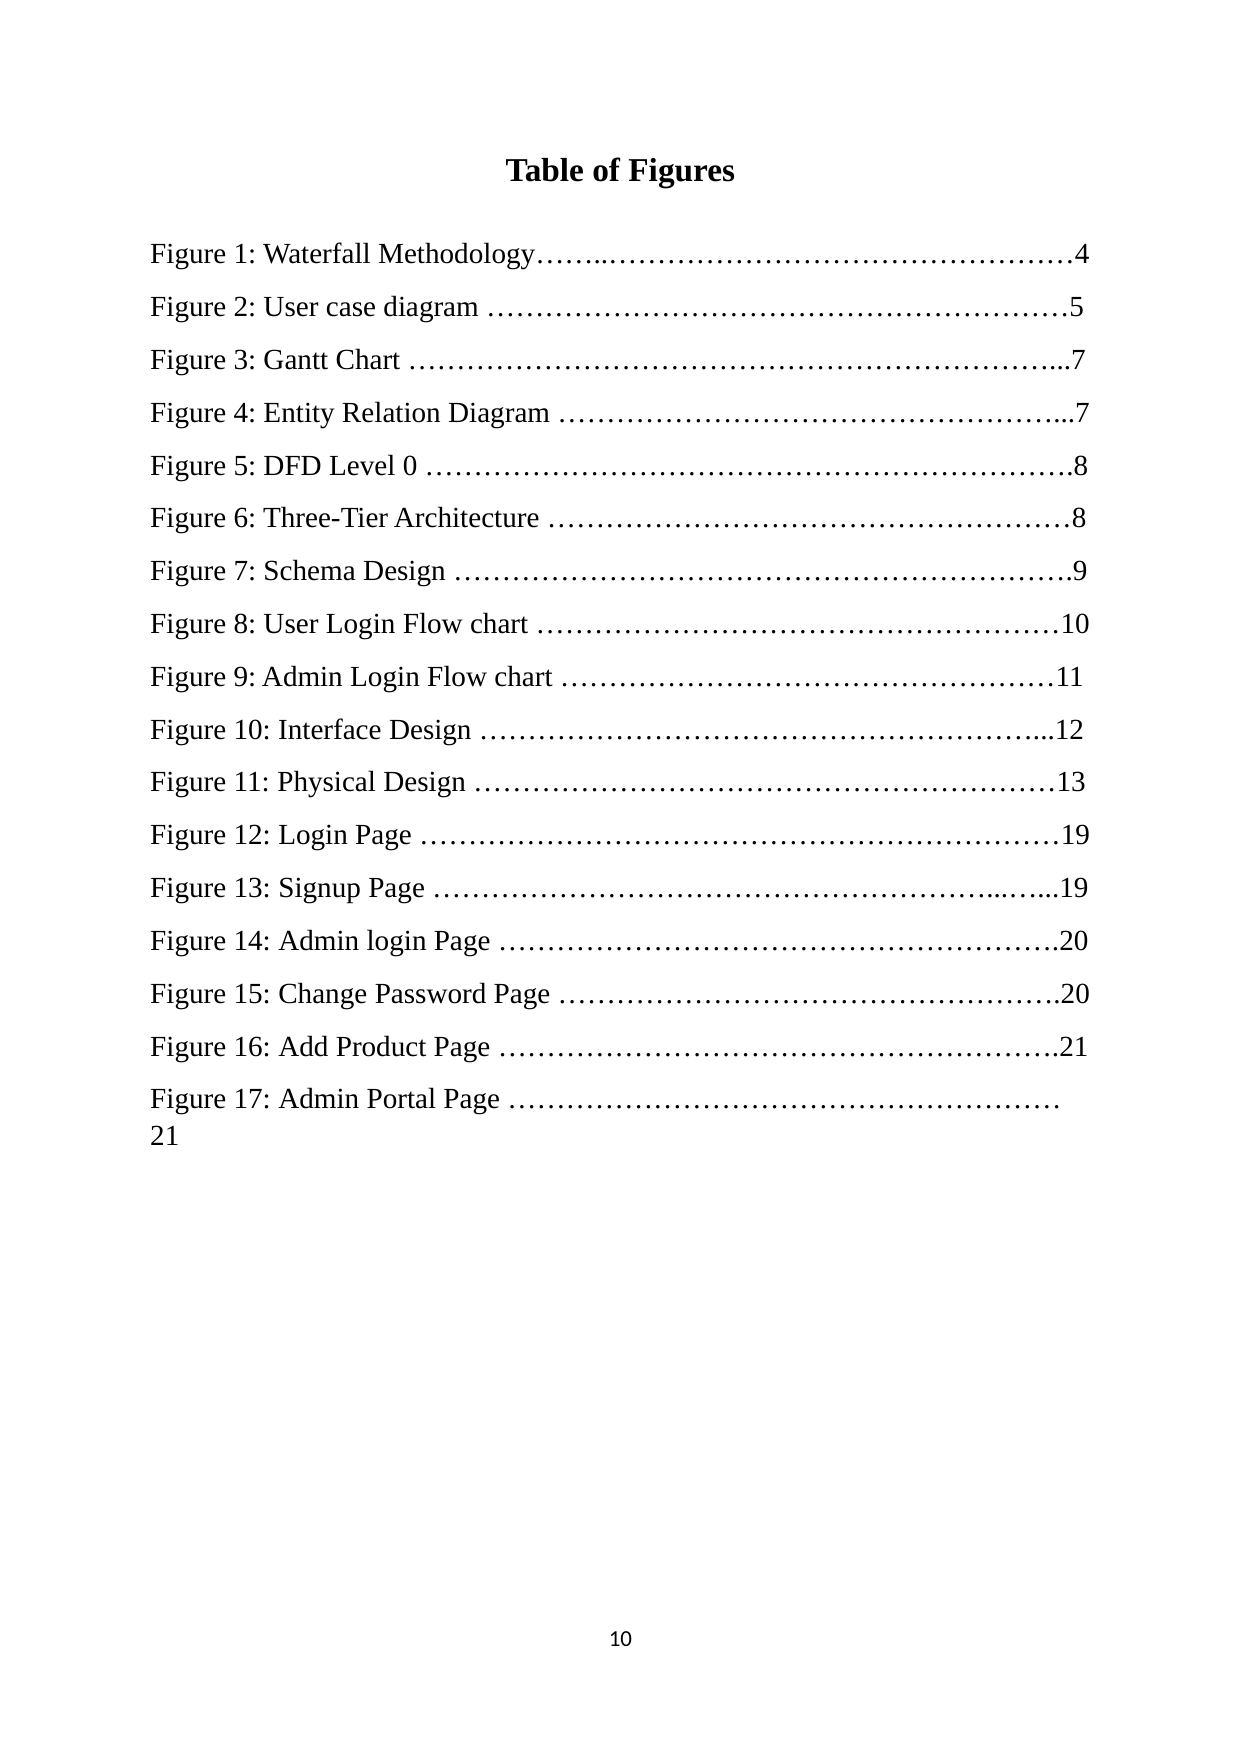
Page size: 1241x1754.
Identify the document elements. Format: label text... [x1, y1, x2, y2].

text Figure 9: Admin Login Flow chart ……………………………………………11 [150, 659, 1090, 692]
text Figure 11: Physical Design ……………………………………………………13 [150, 764, 1090, 798]
text Figure 16: Add Product Page ………………………………………………….21 [150, 1029, 1090, 1062]
text Figure 7: Schema Design ……………………………………………………….9 [150, 553, 1090, 587]
text Figure 10: Interface Design …………………………………………………...12 [150, 712, 1090, 745]
text Figure 13: Signup Page …………………………………………………...…...19 [150, 870, 1090, 904]
text Figure 15: Change Password Page …………………………………………….20 [150, 976, 1090, 1009]
text Figure 5: DFD Level 0 ………………………………………………………….8 [150, 448, 1090, 481]
text Figure 6: Three-Tier Architecture ………………………………………………8 [150, 501, 1090, 534]
text Table of Figures [150, 150, 1090, 188]
text Figure 2: User case diagram ……………………………………………………5 [150, 289, 1090, 323]
text Figure 12: Login Page …………………………………………………………19 [150, 817, 1090, 851]
text Figure 14: Admin login Page ………………………………………………….20 [150, 923, 1090, 957]
text Figure 1: Waterfall Methodology……..…………………………………………4 [150, 236, 1090, 270]
text Figure 4: Entity Relation Diagram ……………………………………………...7 [150, 395, 1090, 428]
text Figure 3: Gantt Chart …………………………………………………………...7 [150, 342, 1090, 376]
text Figure 17: Admin Portal Page …………………………………………………21 [150, 1081, 1090, 1151]
text Figure 8: User Login Flow chart ………………………………………………10 [150, 606, 1090, 640]
